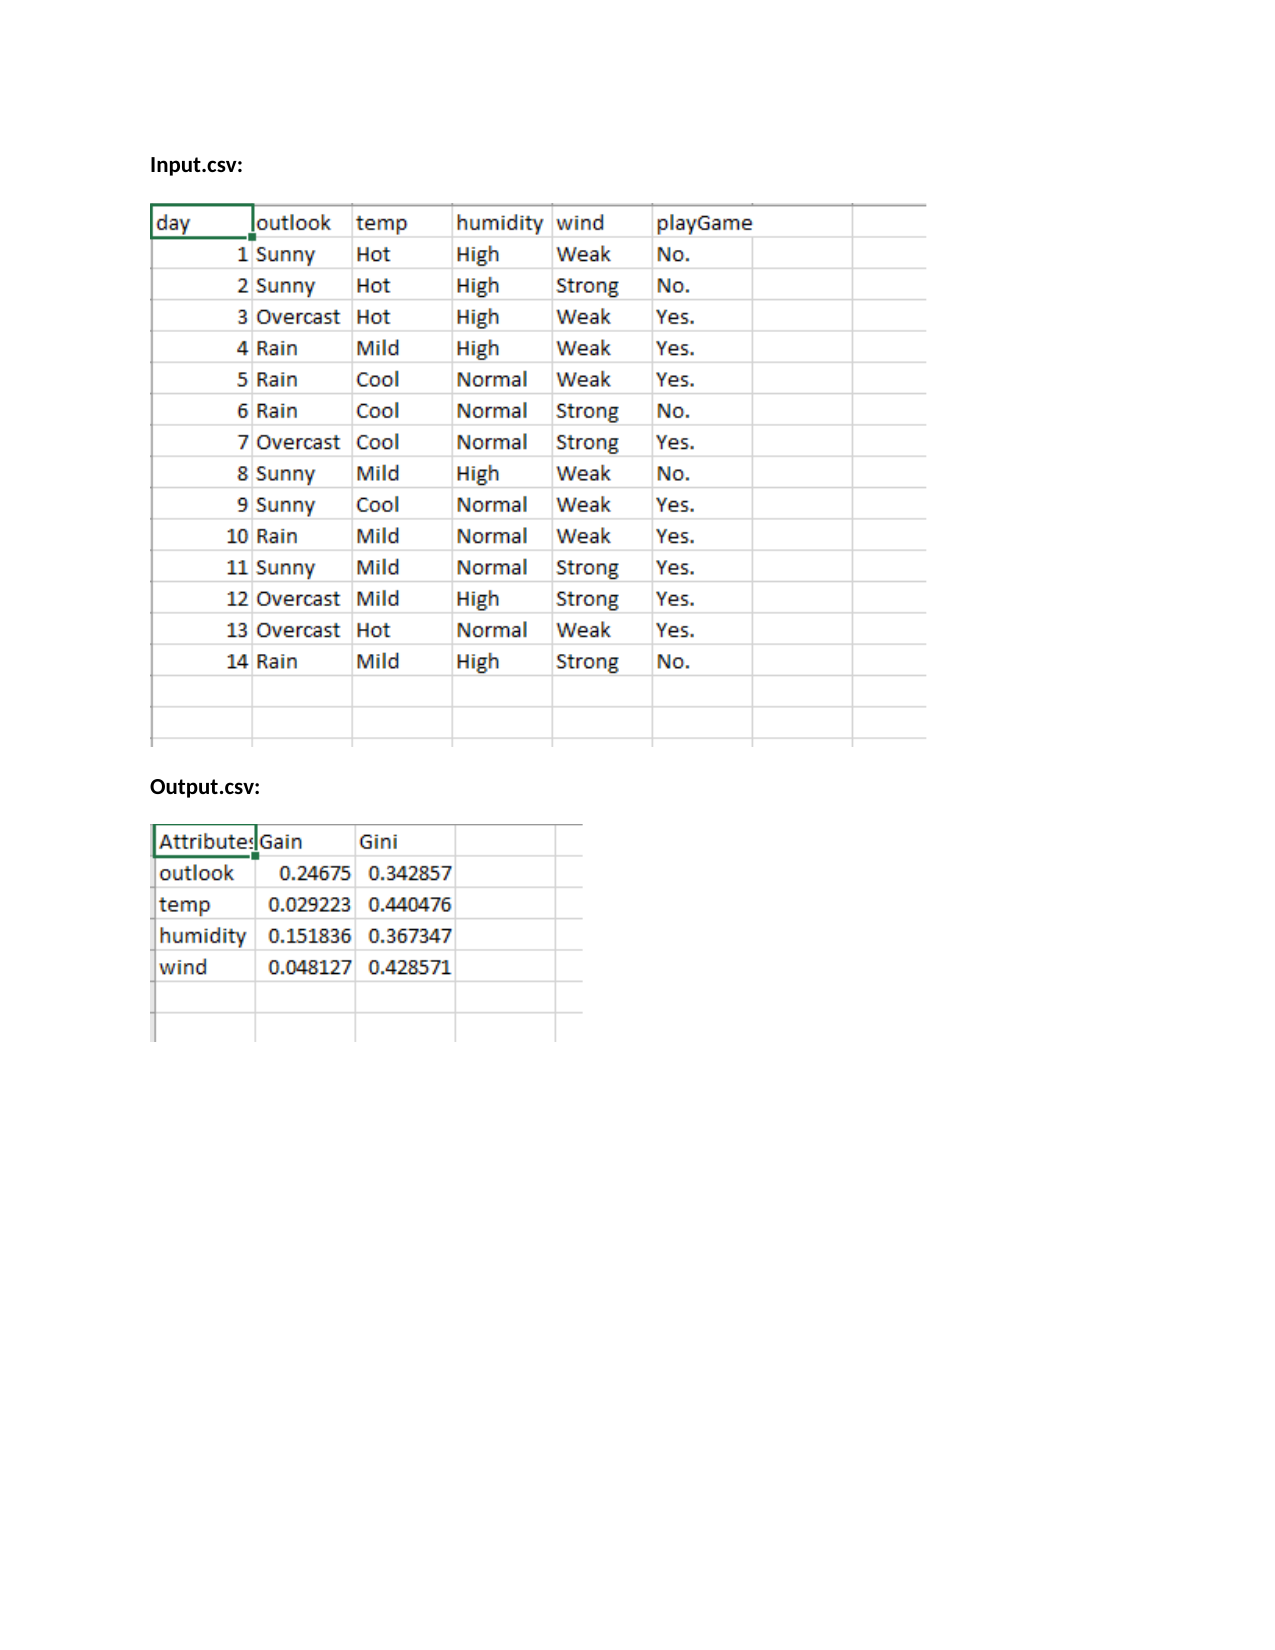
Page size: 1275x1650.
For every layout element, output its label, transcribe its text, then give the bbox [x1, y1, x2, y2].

text Input.csv: [150, 150, 1125, 178]
picture [150, 824, 583, 1042]
text Output.csv: [150, 772, 1125, 800]
picture [150, 203, 927, 747]
